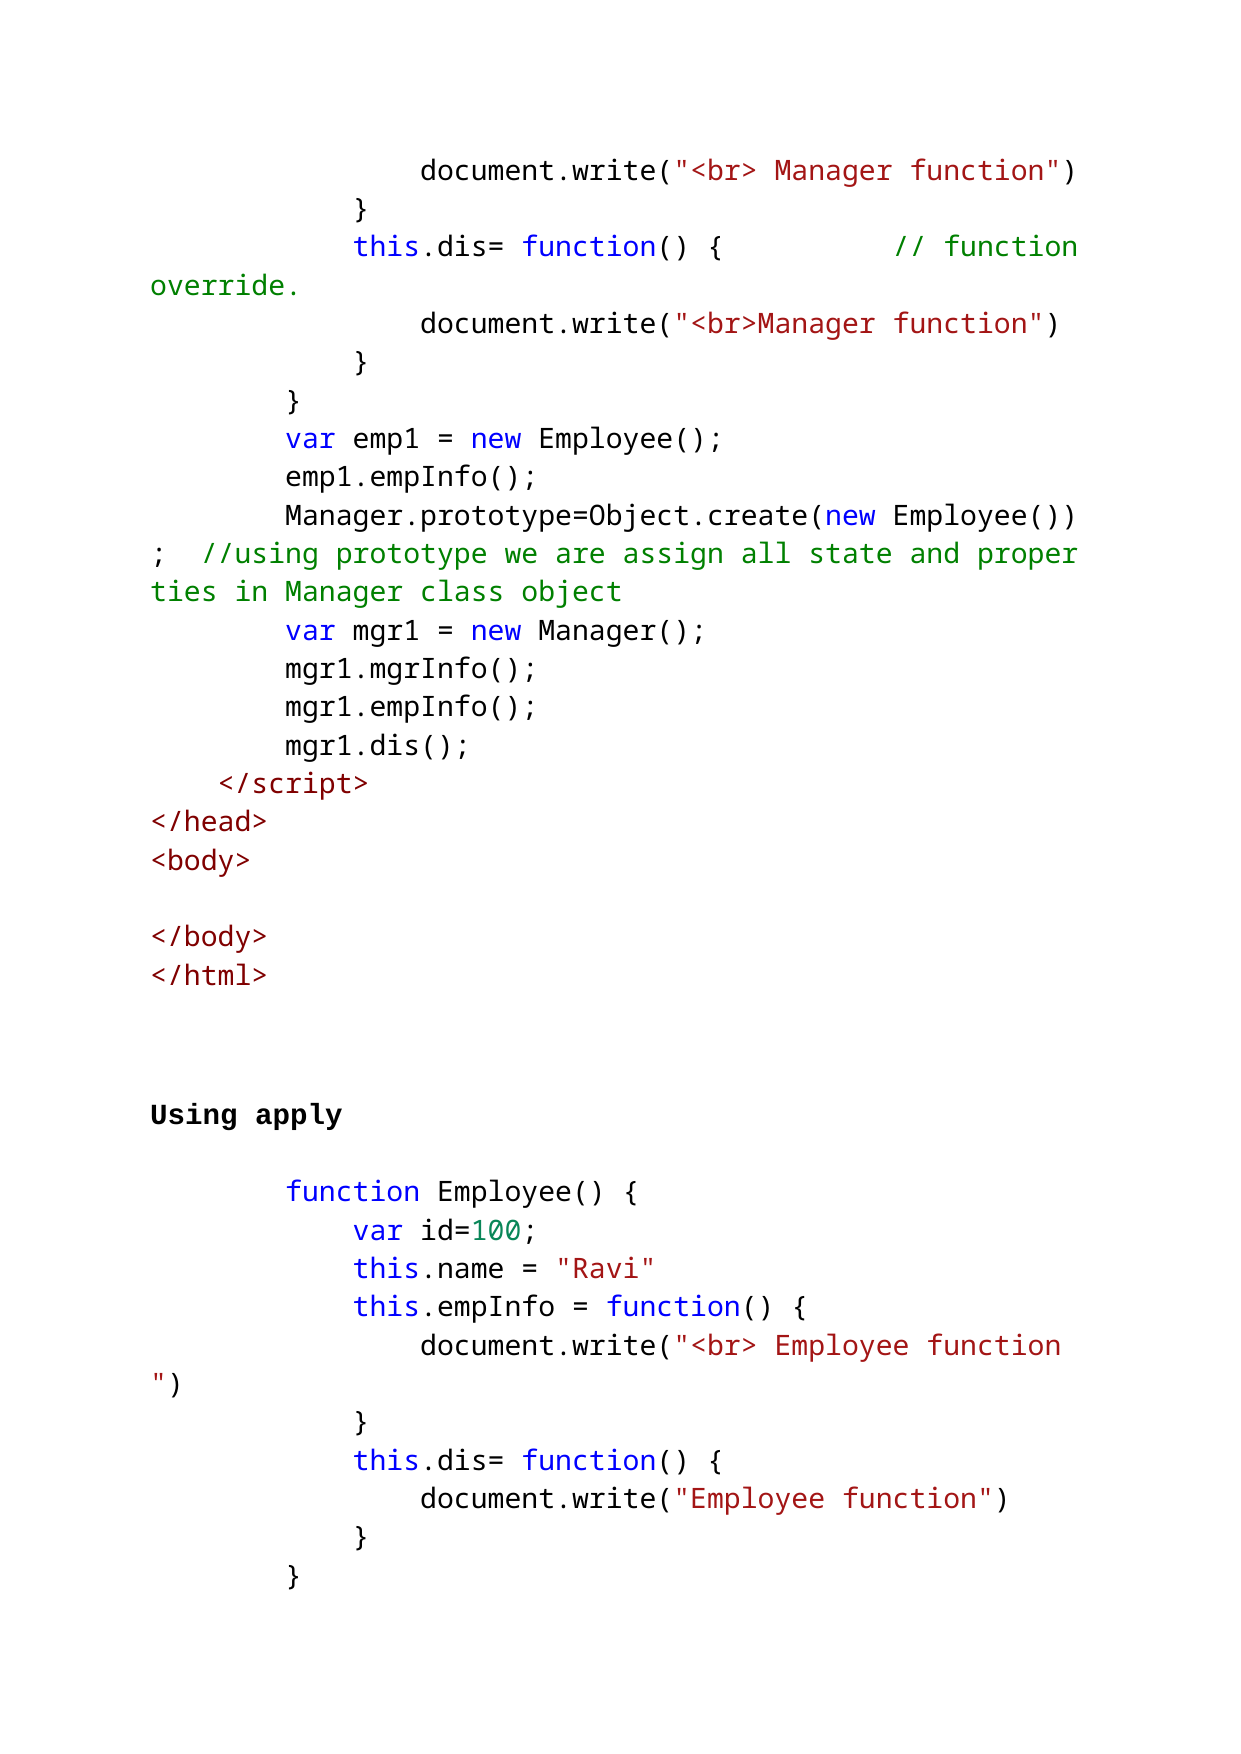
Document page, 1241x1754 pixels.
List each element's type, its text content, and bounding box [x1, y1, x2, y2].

text document.write("Employee function") [150, 1478, 1090, 1516]
text mgr1.dis(); [150, 725, 1090, 763]
text emp1.empInfo(); [150, 457, 1090, 495]
text var id=100; [150, 1210, 1090, 1248]
text </script> [150, 763, 1090, 802]
text } [150, 342, 1090, 380]
text mgr1.empInfo(); [150, 687, 1090, 725]
text this.empInfo = function() { [150, 1286, 1090, 1325]
text document.write("<br>Manager function") [150, 303, 1090, 342]
text </html> [150, 955, 1090, 993]
text mgr1.mgrInfo(); [150, 648, 1090, 687]
text var mgr1 = new Manager(); [150, 610, 1090, 648]
text function Employee() { [150, 1171, 1090, 1210]
text } [150, 380, 1090, 418]
text document.write("<br> Manager function") [150, 150, 1090, 188]
text document.write("<br> Employee function ") [150, 1325, 1090, 1401]
text Using apply [150, 1100, 1090, 1133]
text </head> [150, 802, 1090, 840]
text </body> [150, 917, 1090, 955]
text Manager.prototype=Object.create(new Employee()); //using prototype we are assign all state and properties in Manager class object [150, 495, 1090, 610]
text this.dis= function() { // function override. [150, 227, 1090, 303]
text var emp1 = new Employee(); [150, 418, 1090, 457]
text this.name = "Ravi" [150, 1248, 1090, 1286]
text this.dis= function() { [150, 1440, 1090, 1478]
text } [150, 1401, 1090, 1440]
text <body> [150, 840, 1090, 878]
text } [150, 188, 1090, 227]
text } [150, 1555, 1090, 1593]
text } [150, 1516, 1090, 1555]
